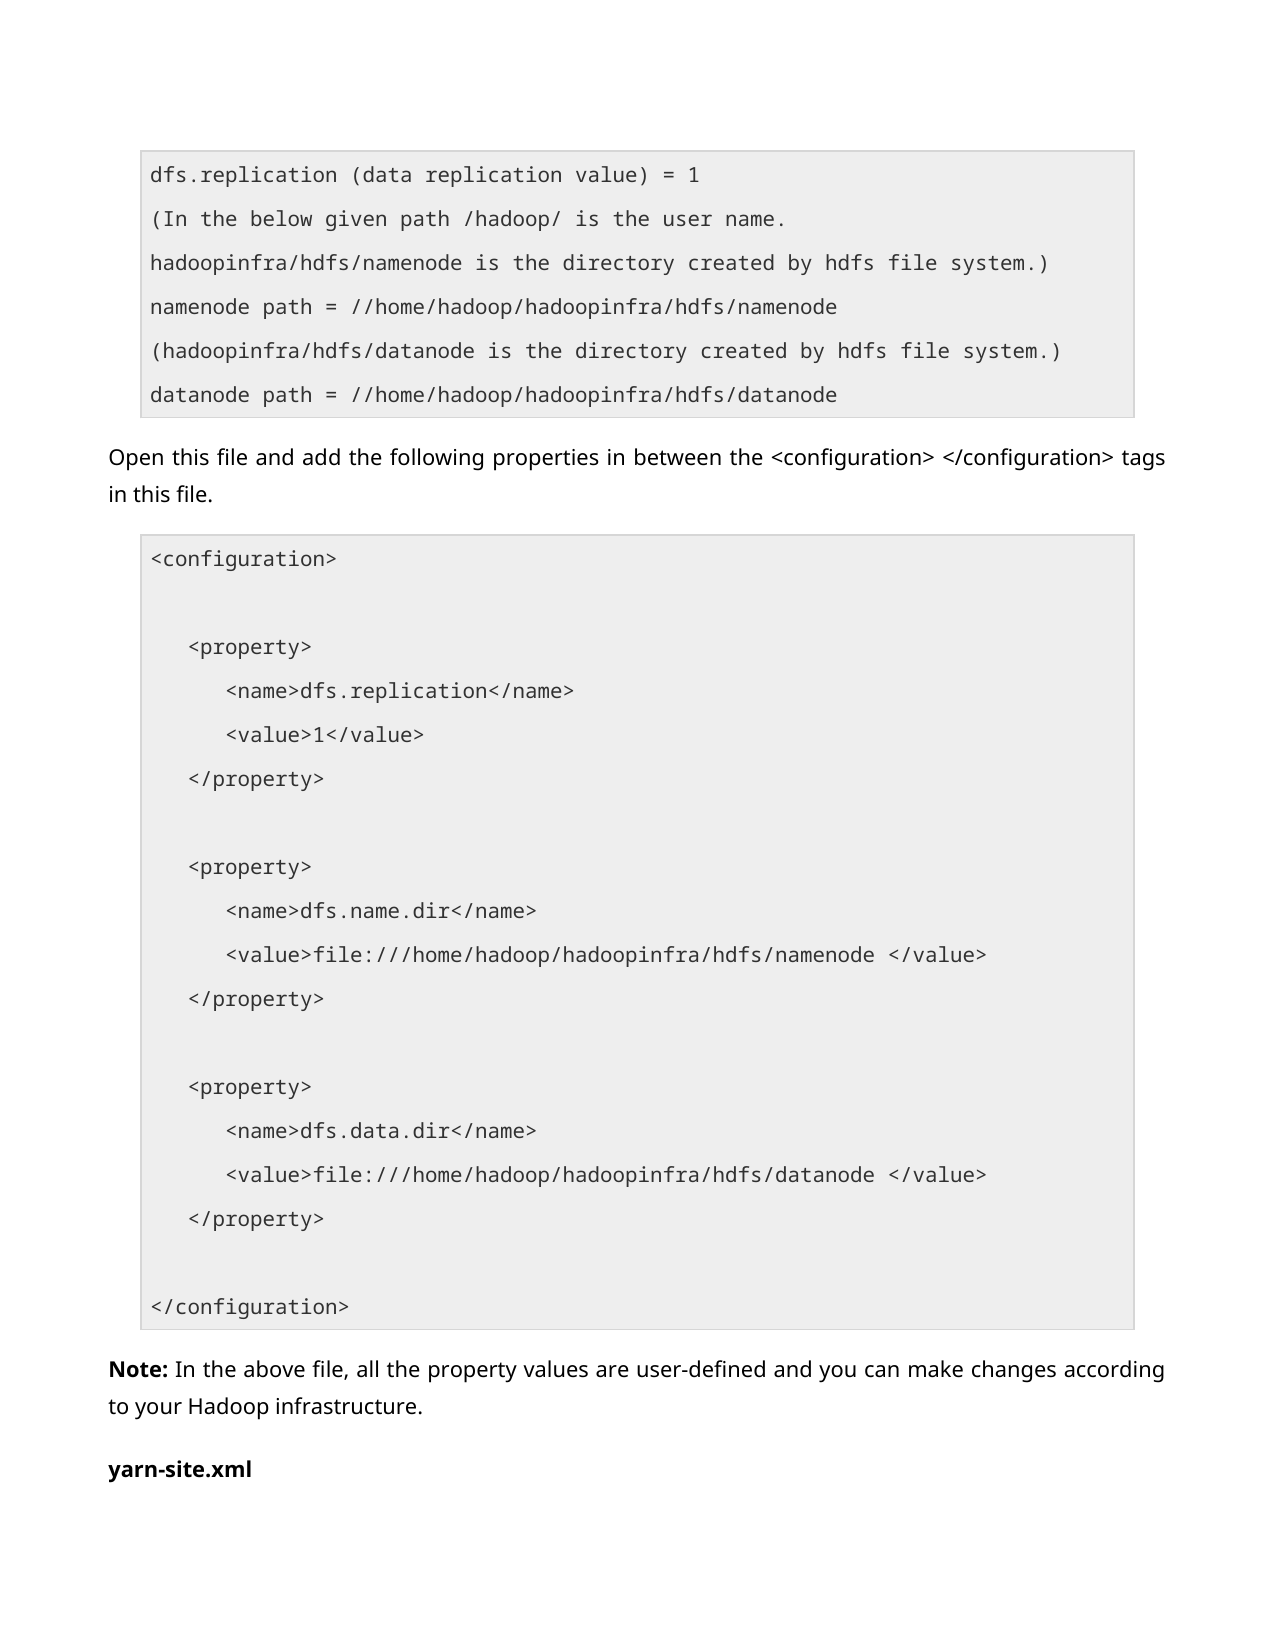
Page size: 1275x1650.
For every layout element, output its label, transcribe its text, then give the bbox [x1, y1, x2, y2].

text <configuration> [142, 536, 1133, 572]
text <name>dfs.name.dir</name> [142, 886, 1133, 924]
text (In the below given path /hadoop/ is the user name. [142, 194, 1133, 232]
text <property> [142, 842, 1133, 881]
text </property> [142, 974, 1133, 1013]
text <property> [142, 622, 1133, 661]
text <property> [142, 1062, 1133, 1100]
text namenode path = //home/hadoop/hadoopinfra/hdfs/namenode [142, 282, 1133, 321]
text datanode path = //home/hadoop/hadoopinfra/hdfs/datanode [142, 370, 1133, 417]
text </property> [142, 754, 1133, 793]
text <name>dfs.replication</name> [142, 666, 1133, 705]
text </configuration> [142, 1282, 1133, 1329]
text (hadoopinfra/hdfs/datanode is the directory created by hdfs file system.) [142, 326, 1133, 364]
text <value>1</value> [142, 710, 1133, 749]
text <name>dfs.data.dir</name> [142, 1106, 1133, 1144]
text yarn-site.xml [108, 1446, 1167, 1483]
text <value>file:///home/hadoop/hadoopinfra/hdfs/datanode </value> [142, 1150, 1133, 1188]
text hadoopinfra/hdfs/namenode is the directory created by hdfs file system.) [142, 238, 1133, 276]
text <value>file:///home/hadoop/hadoopinfra/hdfs/namenode </value> [142, 930, 1133, 969]
text Open this file and add the following properties in between the <configuration> </configuration> tags in this file. [108, 434, 1167, 509]
text Note: In the above file, all the property values are user-defined and you can make changes according to your Hadoop infrastructure. [108, 1346, 1167, 1421]
text dfs.replication (data replication value) = 1 [142, 152, 1133, 188]
text </property> [142, 1194, 1133, 1233]
